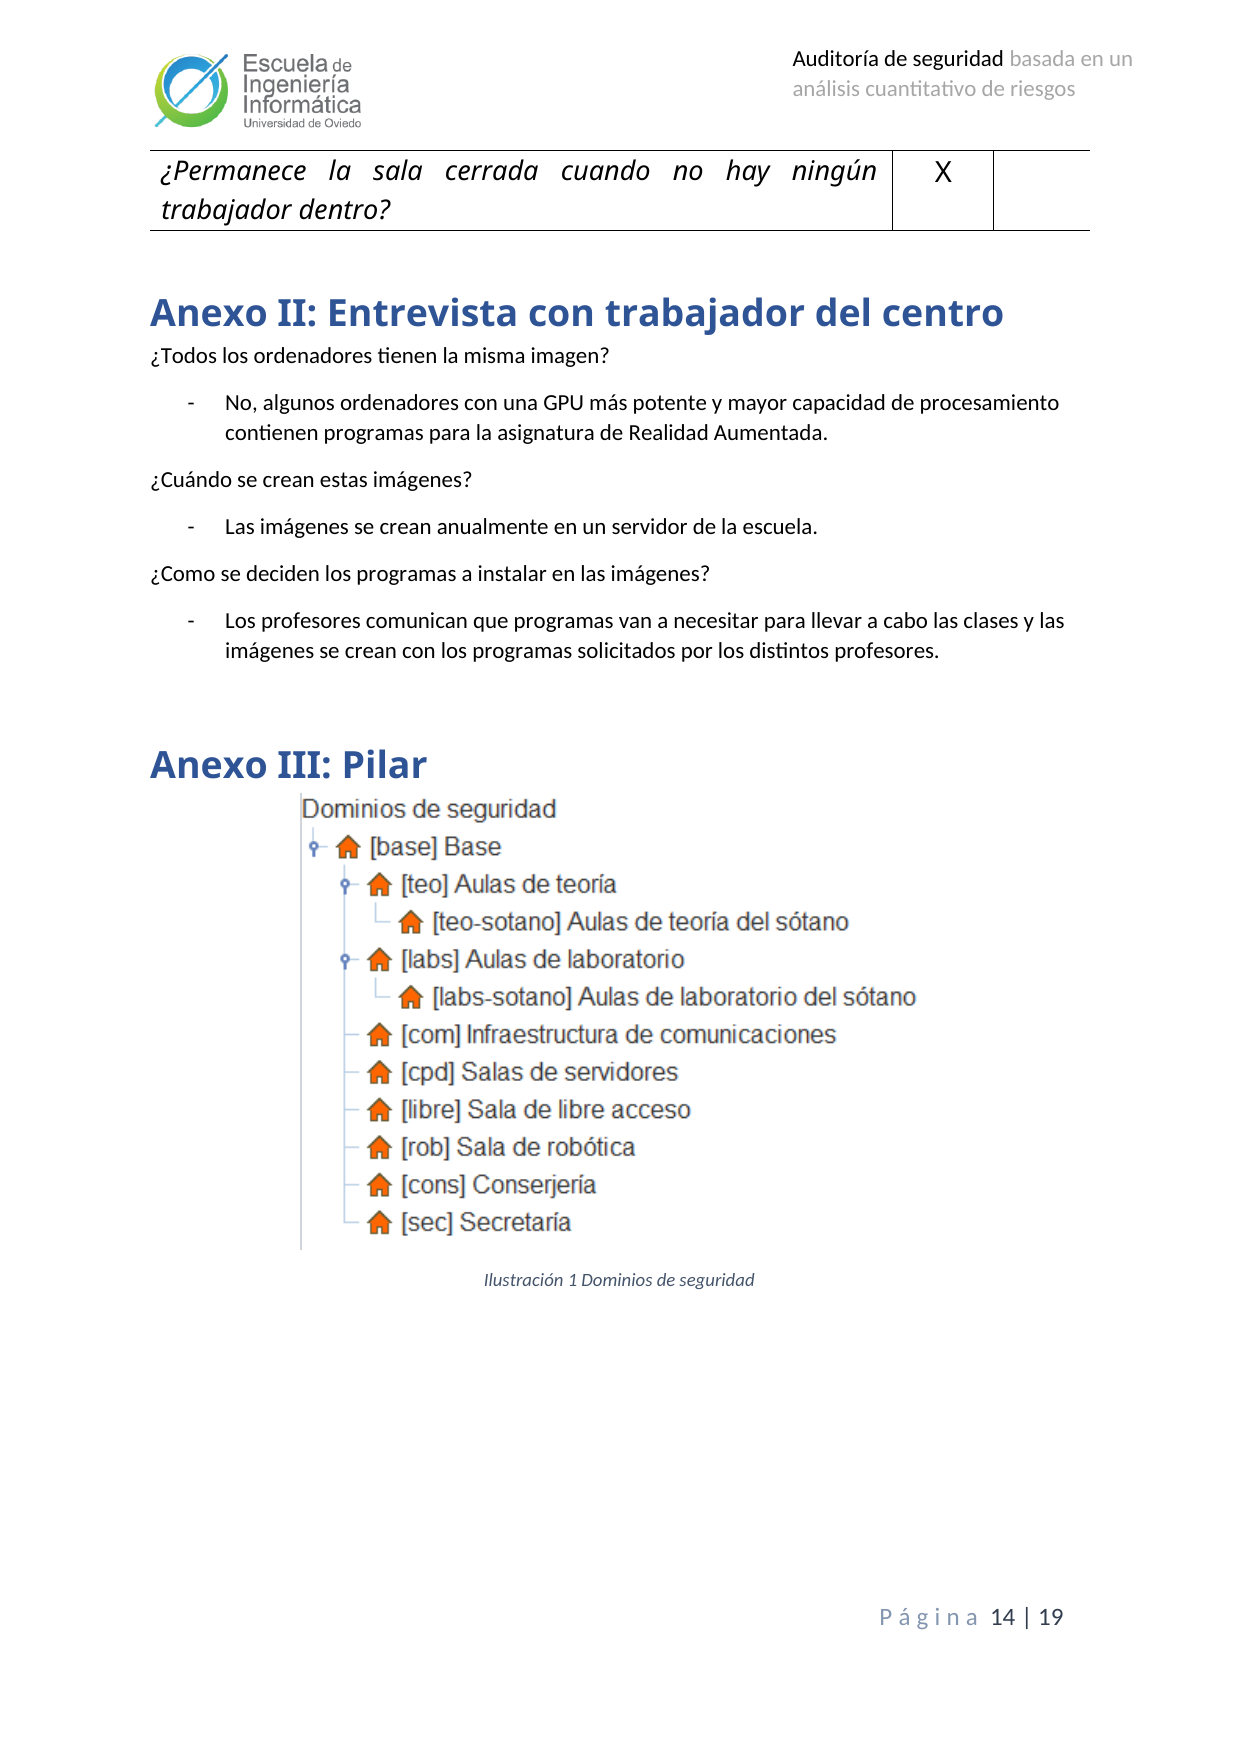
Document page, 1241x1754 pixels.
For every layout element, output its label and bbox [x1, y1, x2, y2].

picture [150, 35, 372, 146]
picture [300, 793, 940, 1250]
